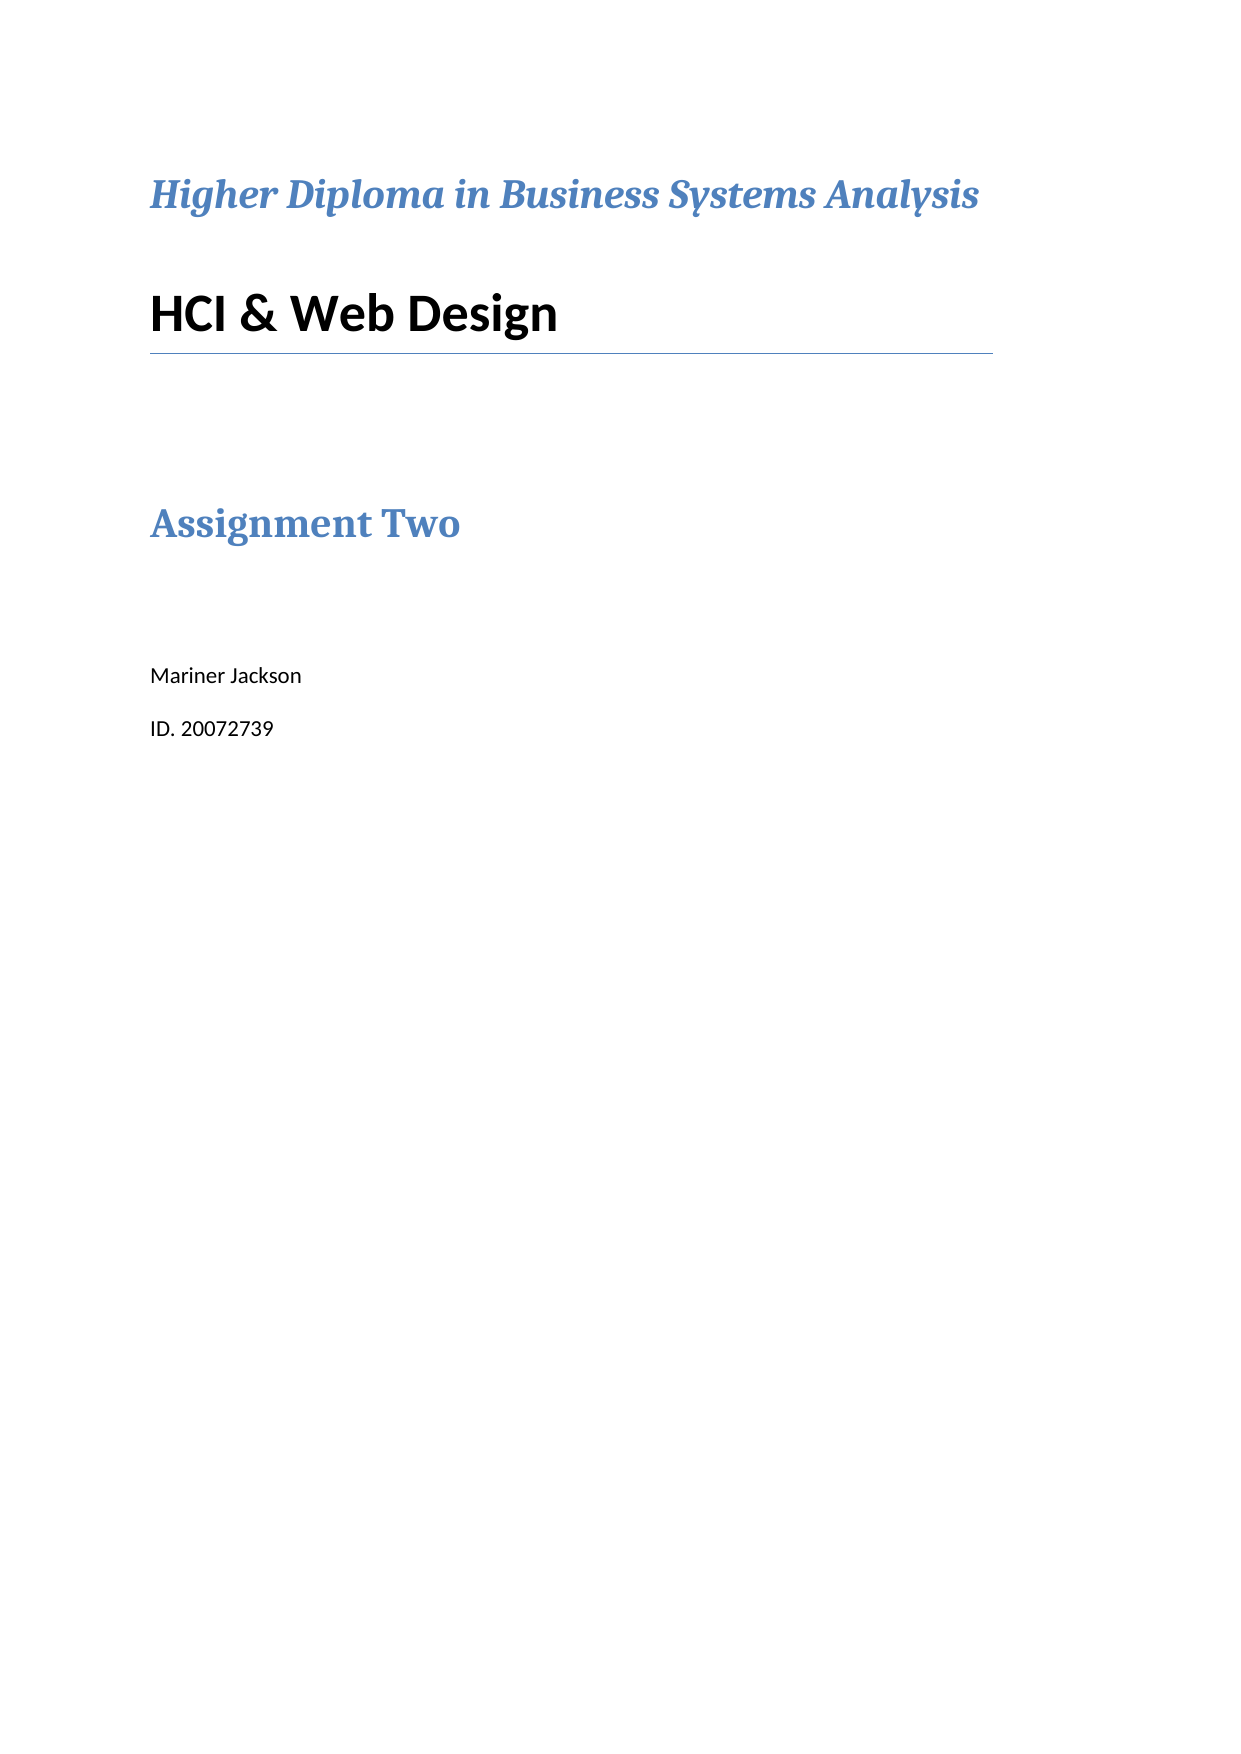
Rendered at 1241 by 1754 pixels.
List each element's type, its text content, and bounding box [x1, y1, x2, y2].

text Mariner Jackson [150, 661, 1090, 689]
subtitle Higher Diploma in Business Systems Analysis [150, 171, 1090, 219]
subtitle Assignment Two [150, 499, 1090, 547]
text ID. 20072739 [150, 714, 1090, 742]
text HCI & Web Design [150, 279, 993, 353]
